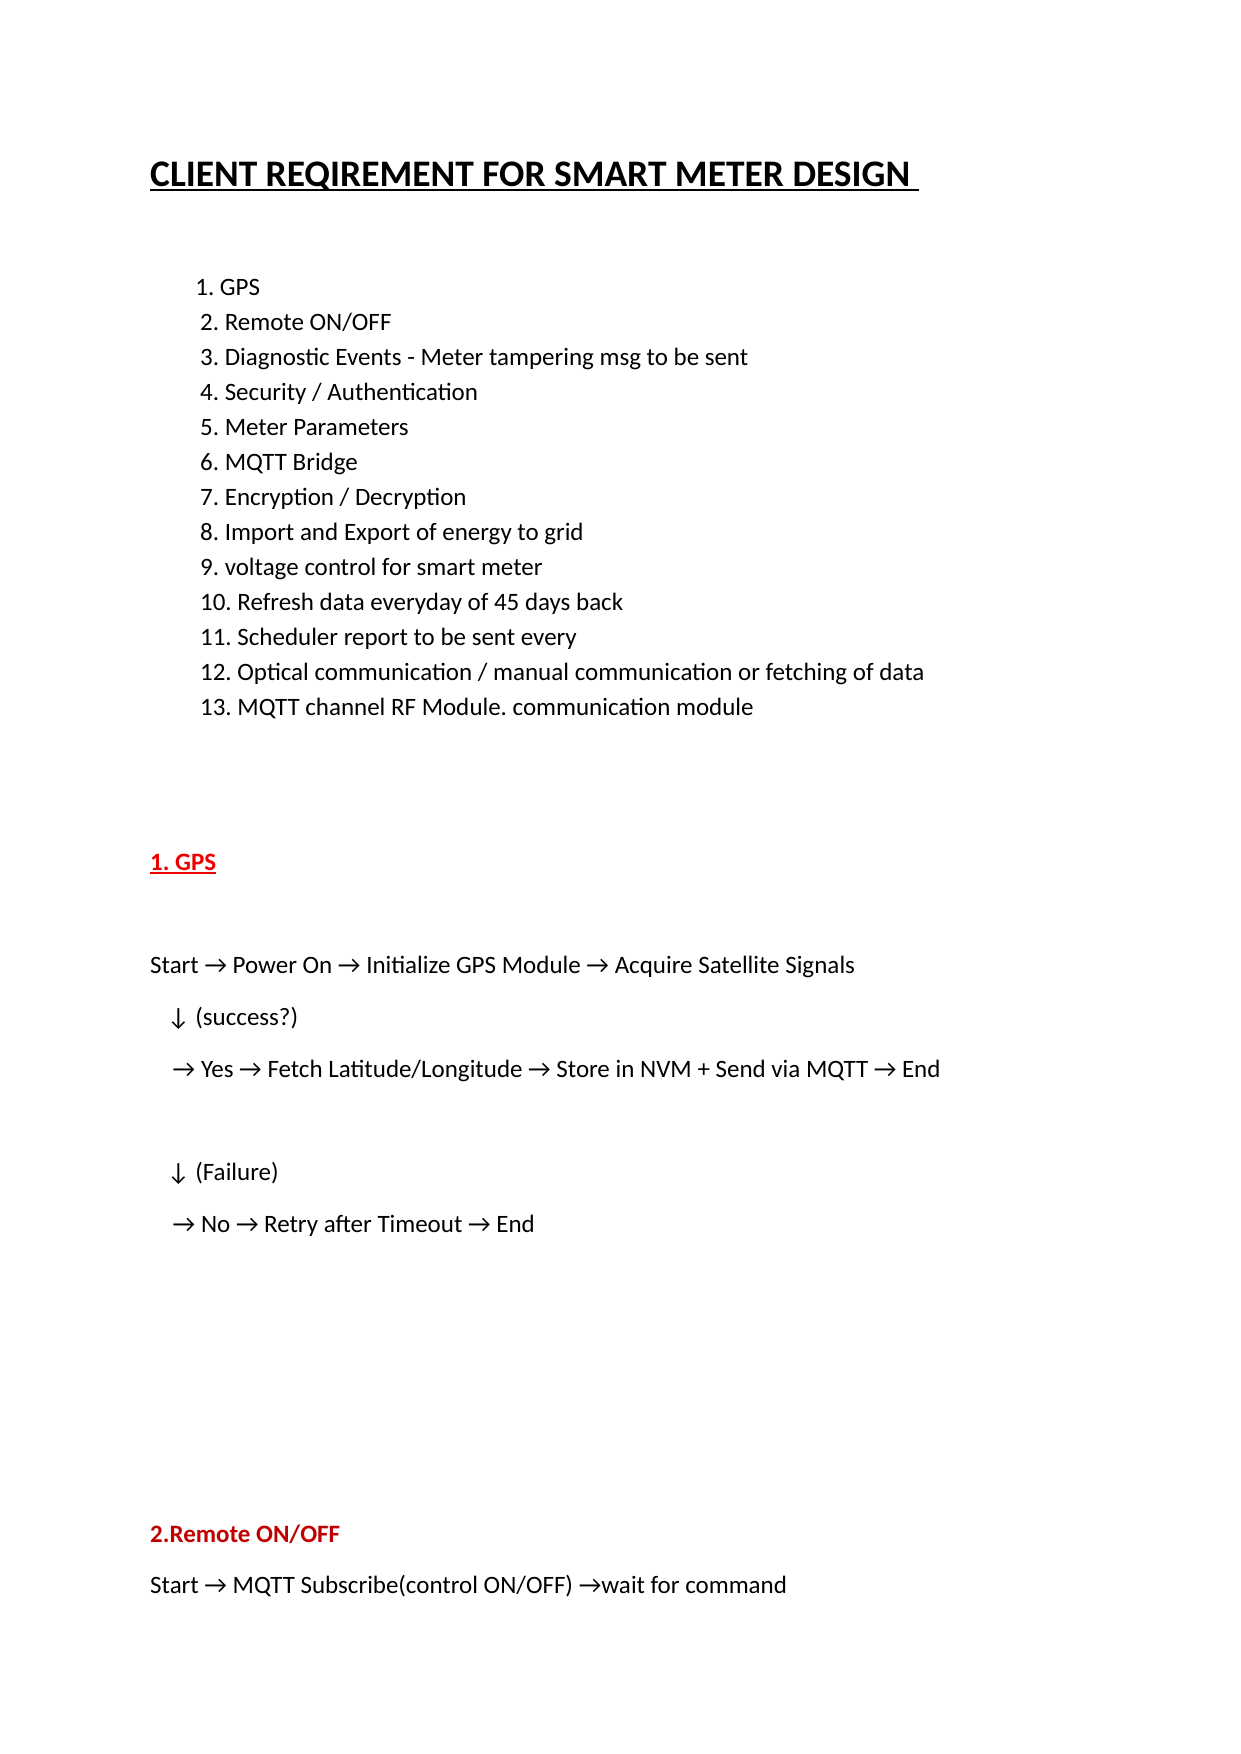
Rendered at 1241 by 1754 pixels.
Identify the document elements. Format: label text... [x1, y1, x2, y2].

text ↓ (Failure) [150, 1156, 1090, 1187]
text Start → MQTT Subscribe(control ON/OFF) →wait for command [150, 1569, 1090, 1600]
text → No → Retry after Timeout → End [150, 1208, 1090, 1238]
text ↓ (success?) [150, 1001, 1090, 1032]
text 1. GPS 2. Remote ON/OFF 3. Diagnostic Events - Meter tampering msg to be sent 4. Security / Authentication 5. Meter Parameters 6. MQTT Bridge 7. Encryption / Decryption 8. Import and Export of energy to grid 9. voltage control for smart meter 10. Refresh data everyday of 45 days back 11. Scheduler report to be sent every 12. Optical communication / manual communication or fetching of data 13. MQTT channel RF Module. communication module [150, 271, 1090, 722]
text CLIENT REQIREMENT FOR SMART METER DESIGN [150, 150, 1090, 196]
text 1. GPS [150, 846, 1090, 877]
text 2.Remote ON/OFF [150, 1518, 1090, 1548]
text Start → Power On → Initialize GPS Module → Acquire Satellite Signals [150, 949, 1090, 980]
text → Yes → Fetch Latitude/Longitude → Store in NVM + Send via MQTT → End [150, 1053, 1090, 1083]
